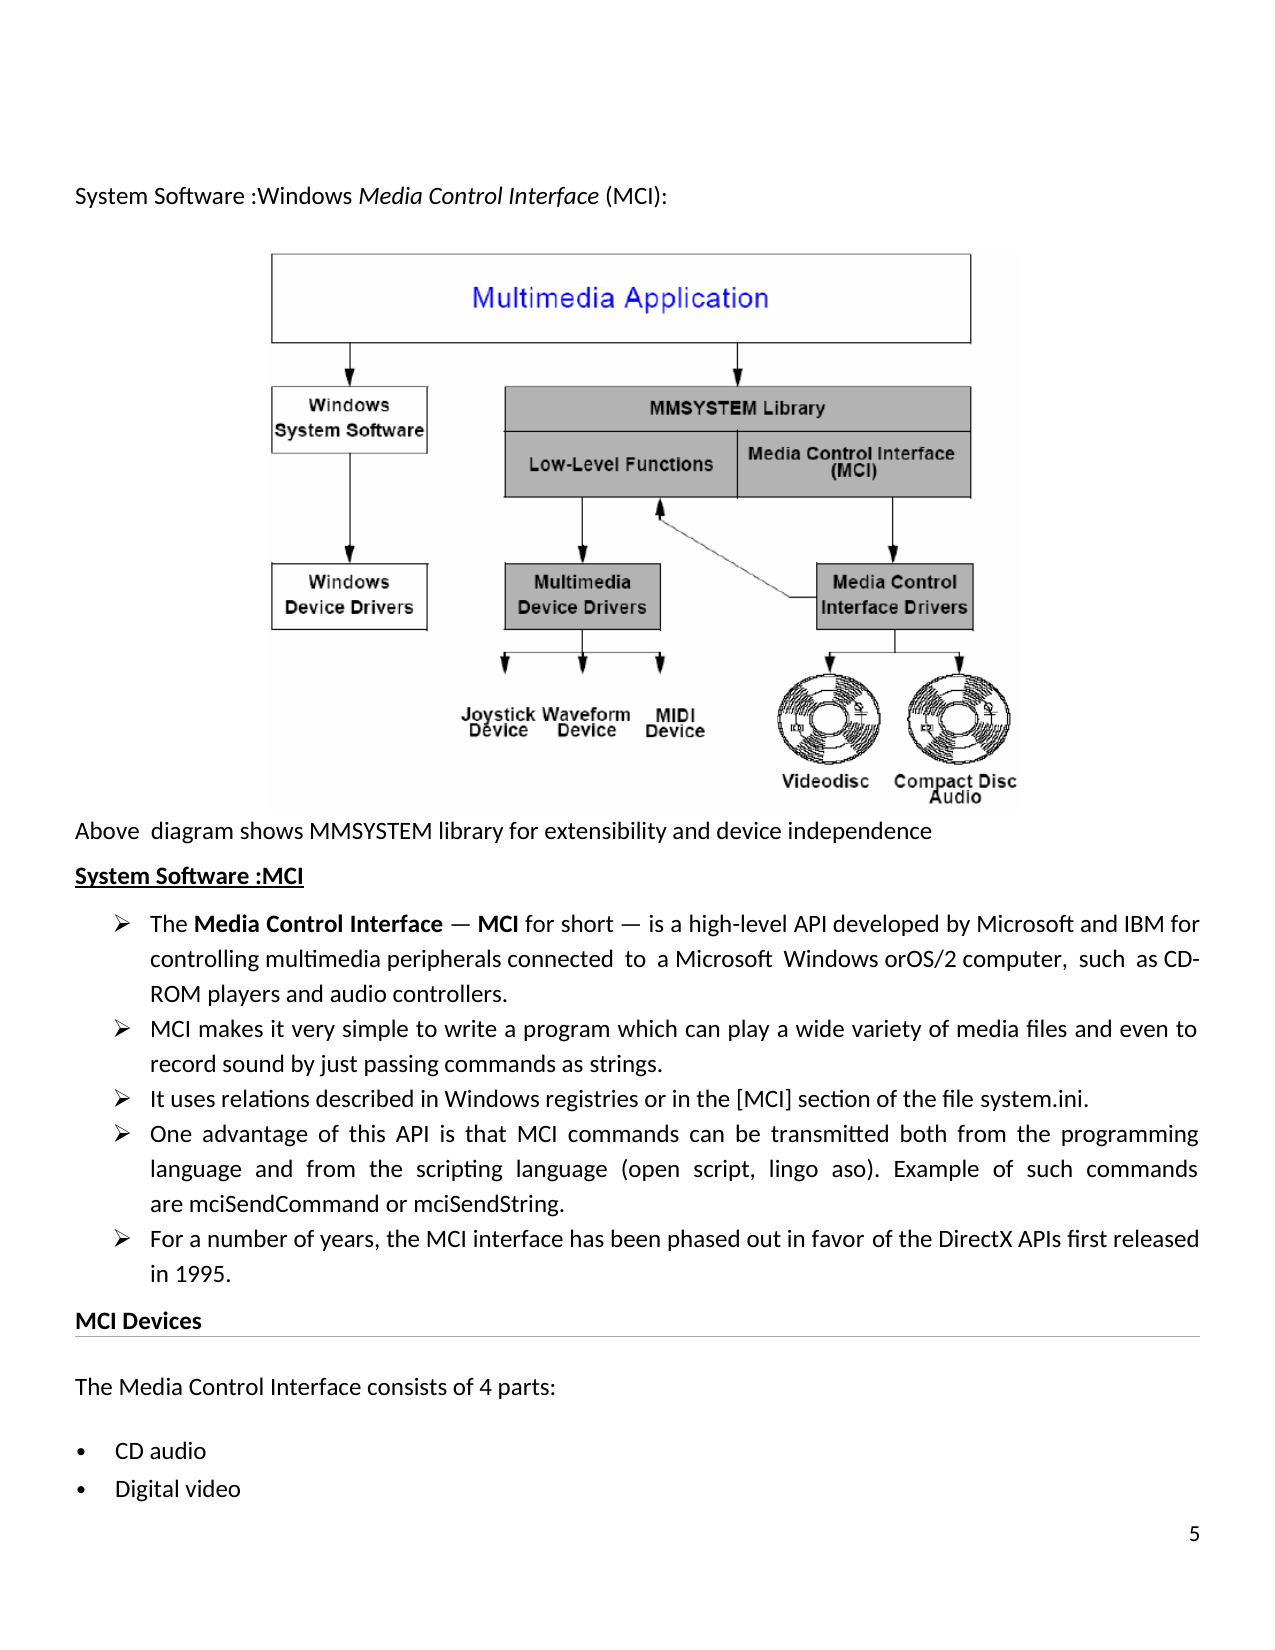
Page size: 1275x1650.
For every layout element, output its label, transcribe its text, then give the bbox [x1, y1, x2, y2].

list CD audio [77, 1435, 1200, 1466]
text System Software :Windows Media Control Interface (MCI): [75, 180, 1200, 211]
list The Media Control Interface — MCI for short — is a high-level API developed by Microsoft and IBM for controlling multimedia peripherals connected to a Microsoft Windows orOS/2 computer, such as CD-ROM players and audio controllers. [112, 908, 1200, 1008]
list One advantage of this API is that MCI commands can be transmitted both from the programming language and from the scripting language (open script, lingo aso). Example of such commands are mciSendCommand or mciSendString. [112, 1118, 1200, 1218]
text The Media Control Interface consists of 4 parts: [75, 1371, 1200, 1402]
text System Software :MCI [75, 860, 1200, 891]
list It uses relations described in Windows registries or in the [MCI] section of the file system.ini. [112, 1083, 1200, 1113]
list For a number of years, the MCI interface has been phased out in favor of the DirectX APIs first released in 1995. [112, 1223, 1200, 1288]
list Digital video [77, 1473, 1200, 1503]
text Above diagram shows MMSYSTEM library for extensibility and device independence [75, 815, 1200, 846]
subtitle MCI Devices [75, 1305, 1200, 1336]
picture [253, 250, 1022, 812]
list MCI makes it very simple to write a program which can play a wide variety of media files and even to record sound by just passing commands as strings. [112, 1013, 1200, 1078]
